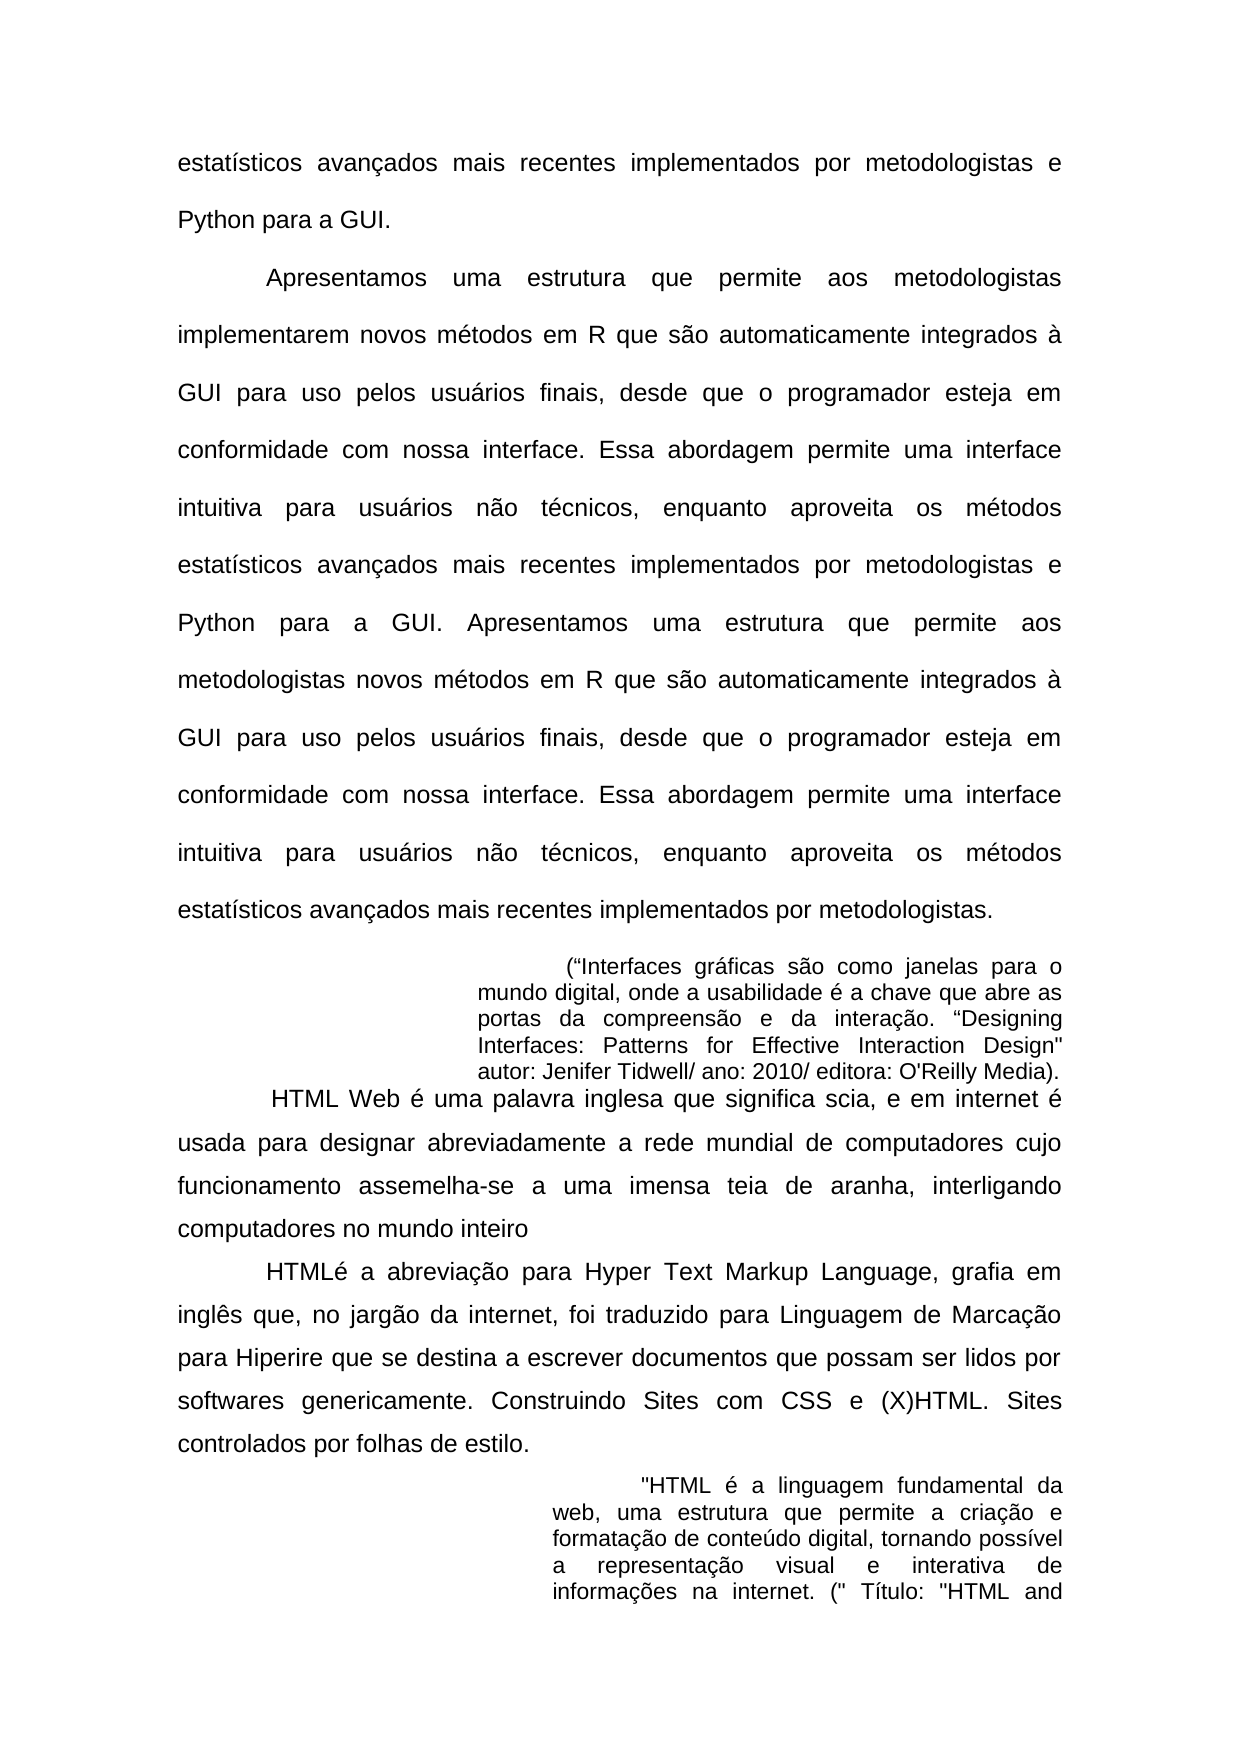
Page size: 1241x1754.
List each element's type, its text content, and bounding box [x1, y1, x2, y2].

text Apresentamos uma estrutura que permite aos metodologistas implementarem novos métodos em R que são automaticamente integrados à GUI para uso pelos usuários finais, desde que o programador esteja em conformidade com nossa interface. Essa abordagem permite uma interface intuitiva para usuários não técnicos, enquanto aproveita os métodos estatísticos avançados mais recentes implementados por metodologistas e Python para a GUI. Apresentamos uma estrutura que permite aos metodologistas novos métodos em R que são automaticamente integrados à GUI para uso pelos usuários finais, desde que o programador esteja em conformidade com nossa interface. Essa abordagem permite uma interface intuitiva para usuários não técnicos, enquanto aproveita os métodos estatísticos avançados mais recentes implementados por metodologistas. [177, 263, 1063, 924]
text (“Interfaces gráficas são como janelas para o mundo digital, onde a usabilidade é a chave que abre as portas da compreensão e da interação. “Designing Interfaces: Patterns for Effective Interaction Design" autor: Jenifer Tidwell/ ano: 2010/ editora: O'Reilly Media). [477, 953, 1063, 1084]
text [552, 1472, 1063, 1604]
text HTML Web é uma palavra inglesa que significa scia, e em internet é usada para designar abreviadamente a rede mundial de computadores cujo funcionamento assemelha-se a uma imensa teia de aranha, interligando computadores no mundo inteiro [177, 1084, 1063, 1242]
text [177, 148, 1063, 234]
text HTMLé a abreviação para Hyper Text Markup Language, grafia em inglês que, no jargão da internet, foi traduzido para Linguagem de Marcação para Hiperire que se destina a escrever documentos que possam ser lidos por softwares genericamente. Construindo Sites com CSS e (X)HTML. Sites controlados por folhas de estilo. [177, 1257, 1063, 1458]
